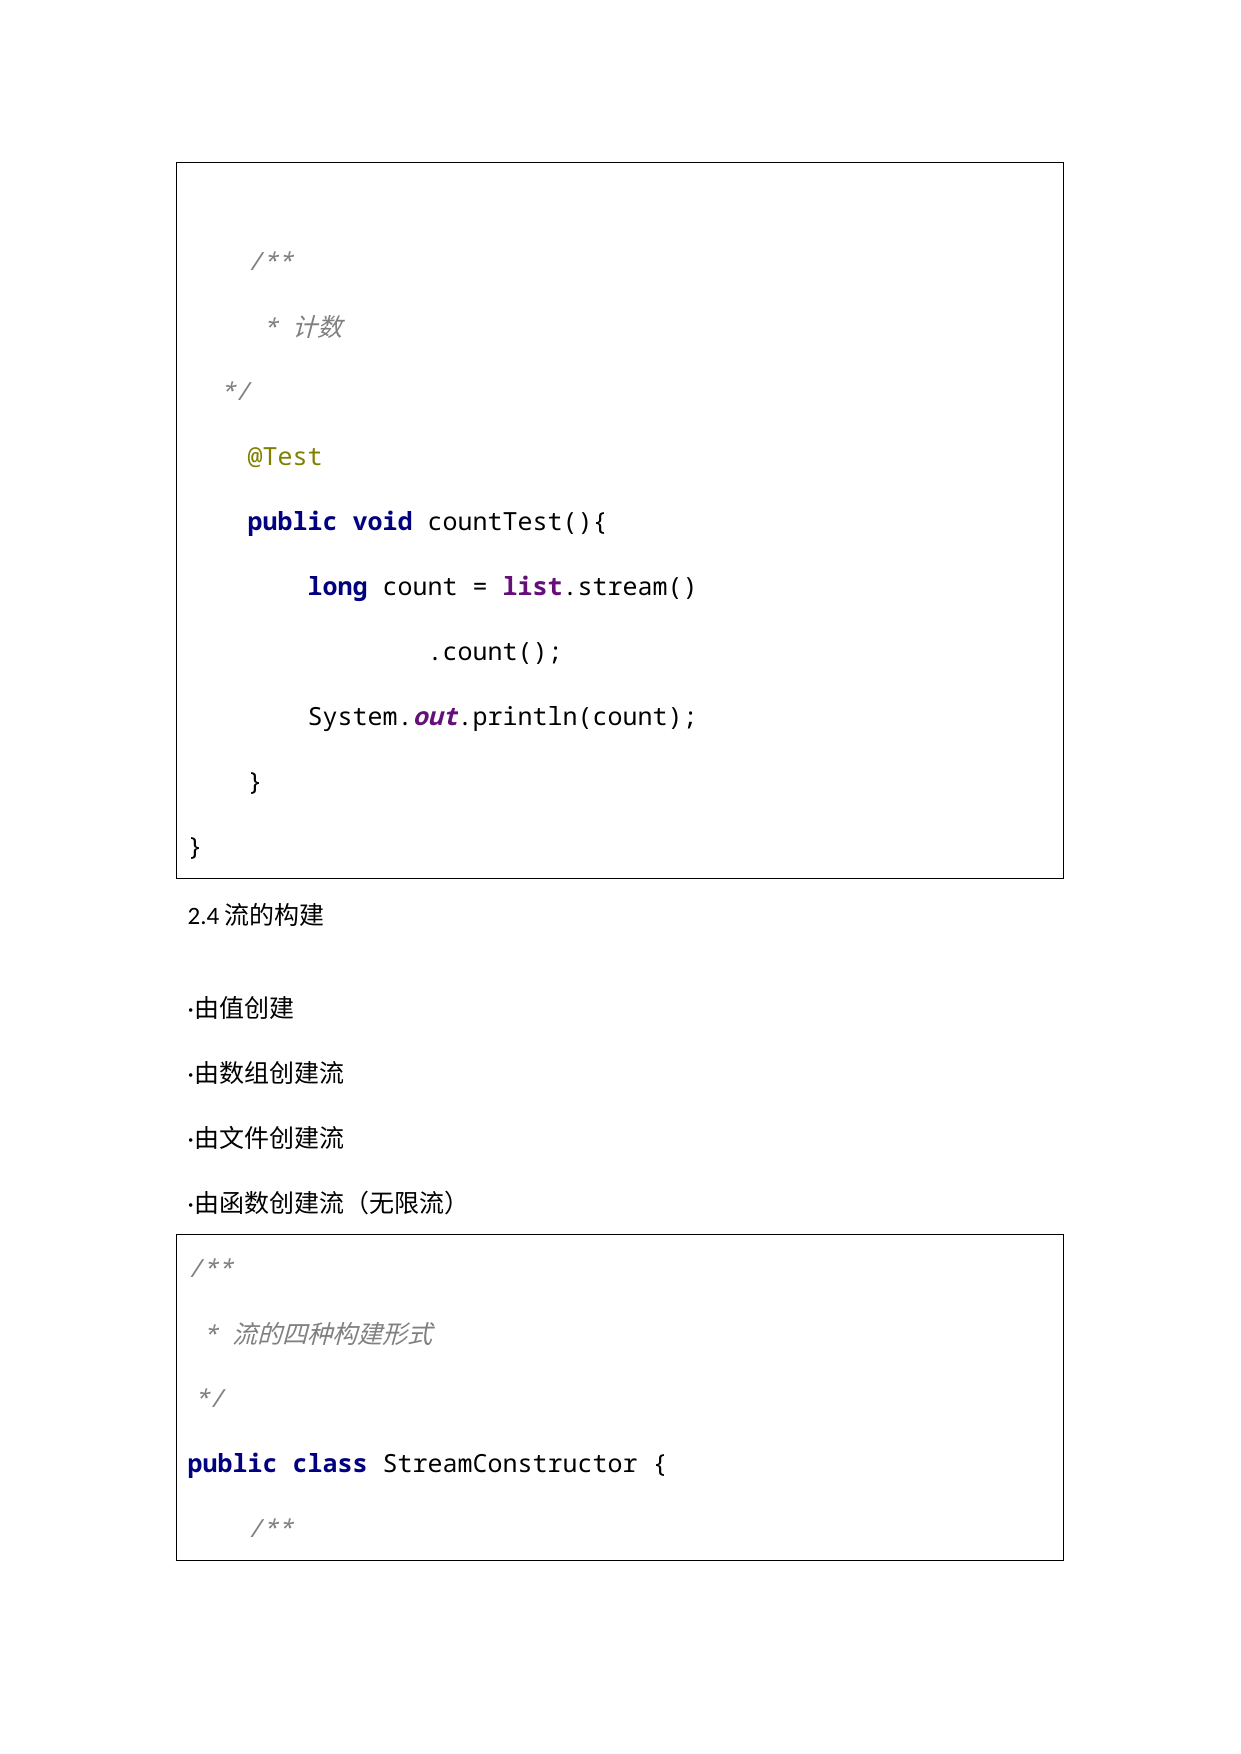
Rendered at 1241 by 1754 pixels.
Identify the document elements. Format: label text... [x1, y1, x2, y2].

text ·由数组创建流 [187, 1039, 1053, 1104]
text ·由函数创建流（无限流） [187, 1169, 1053, 1234]
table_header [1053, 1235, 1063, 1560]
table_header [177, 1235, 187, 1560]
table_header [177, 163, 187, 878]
text ·由值创建 [187, 974, 1053, 1039]
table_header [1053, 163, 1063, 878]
subtitle 2.4流的构建 [187, 881, 1053, 946]
text ·由文件创建流 [187, 1104, 1053, 1169]
